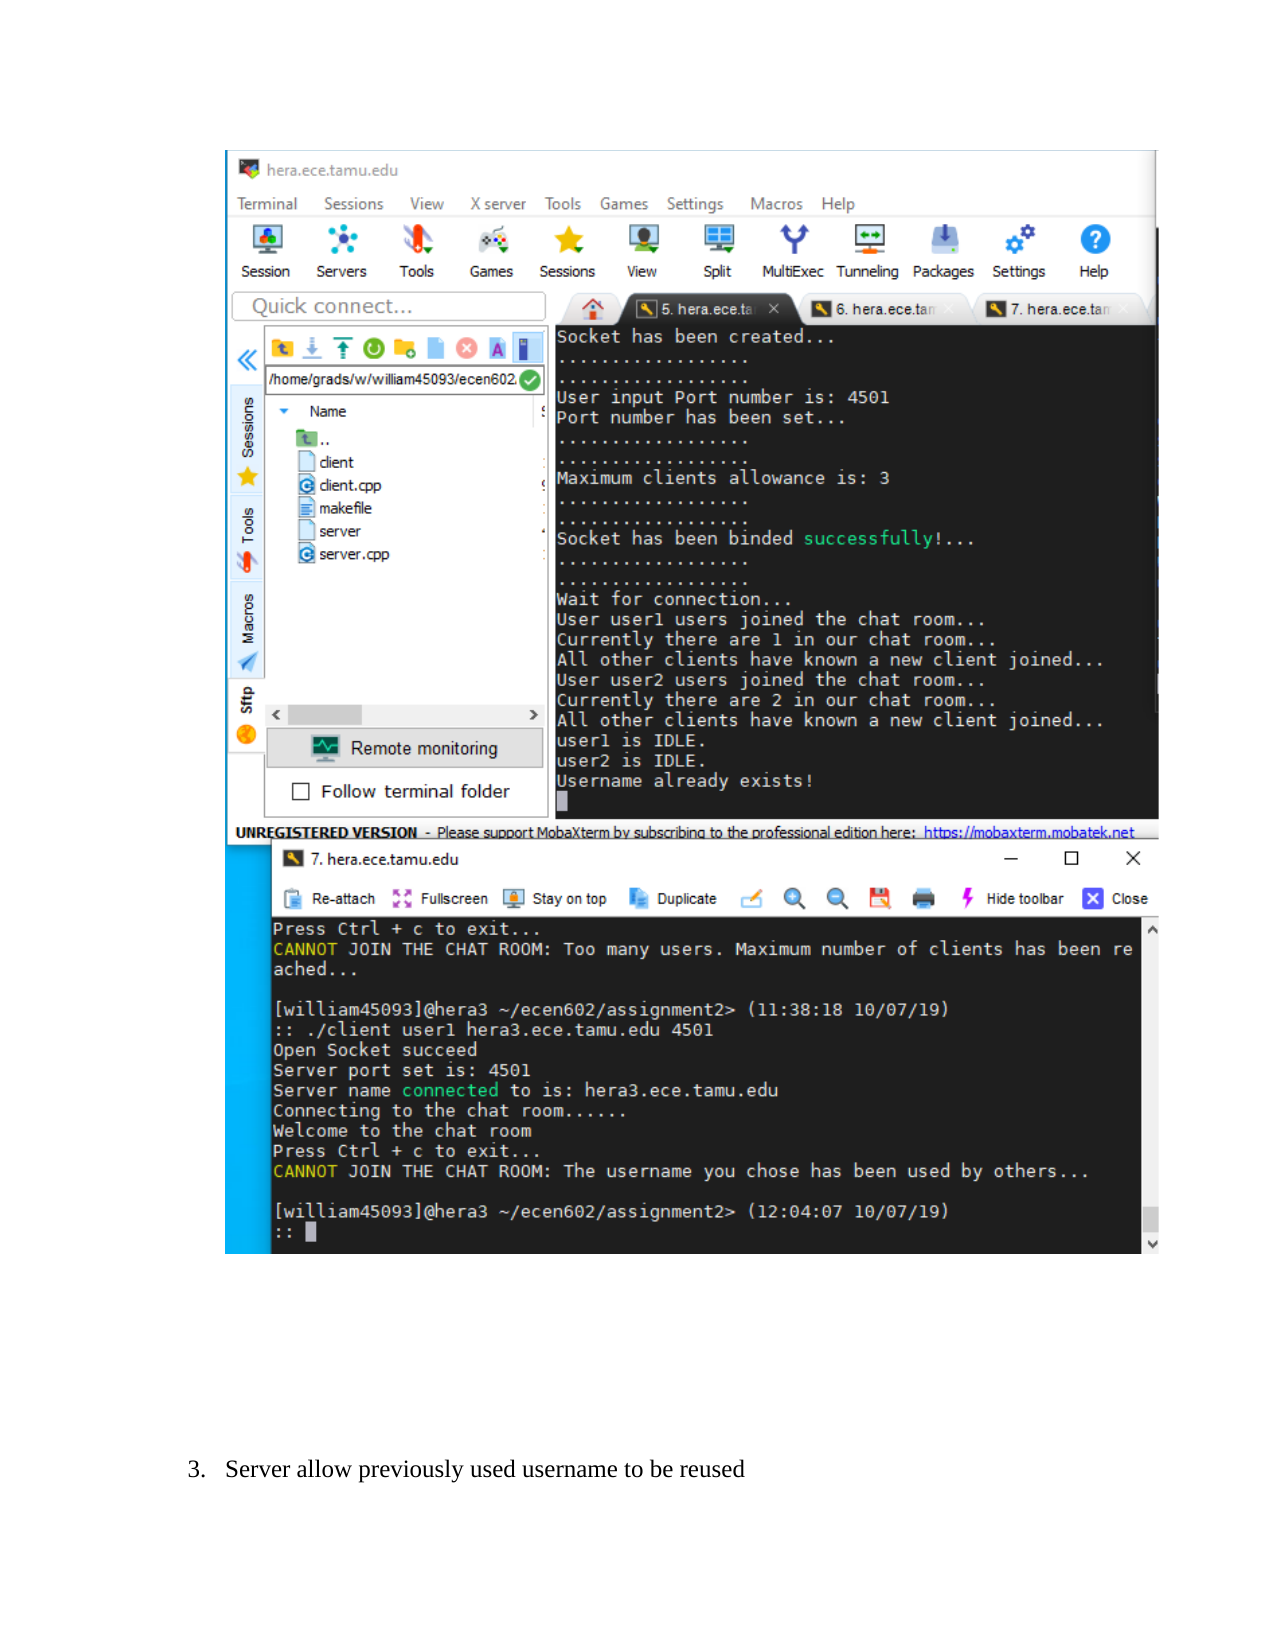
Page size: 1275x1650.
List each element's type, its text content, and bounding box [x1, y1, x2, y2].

picture [227, 150, 1159, 1254]
list Server allow previously used username to be reused [187, 1454, 1125, 1483]
